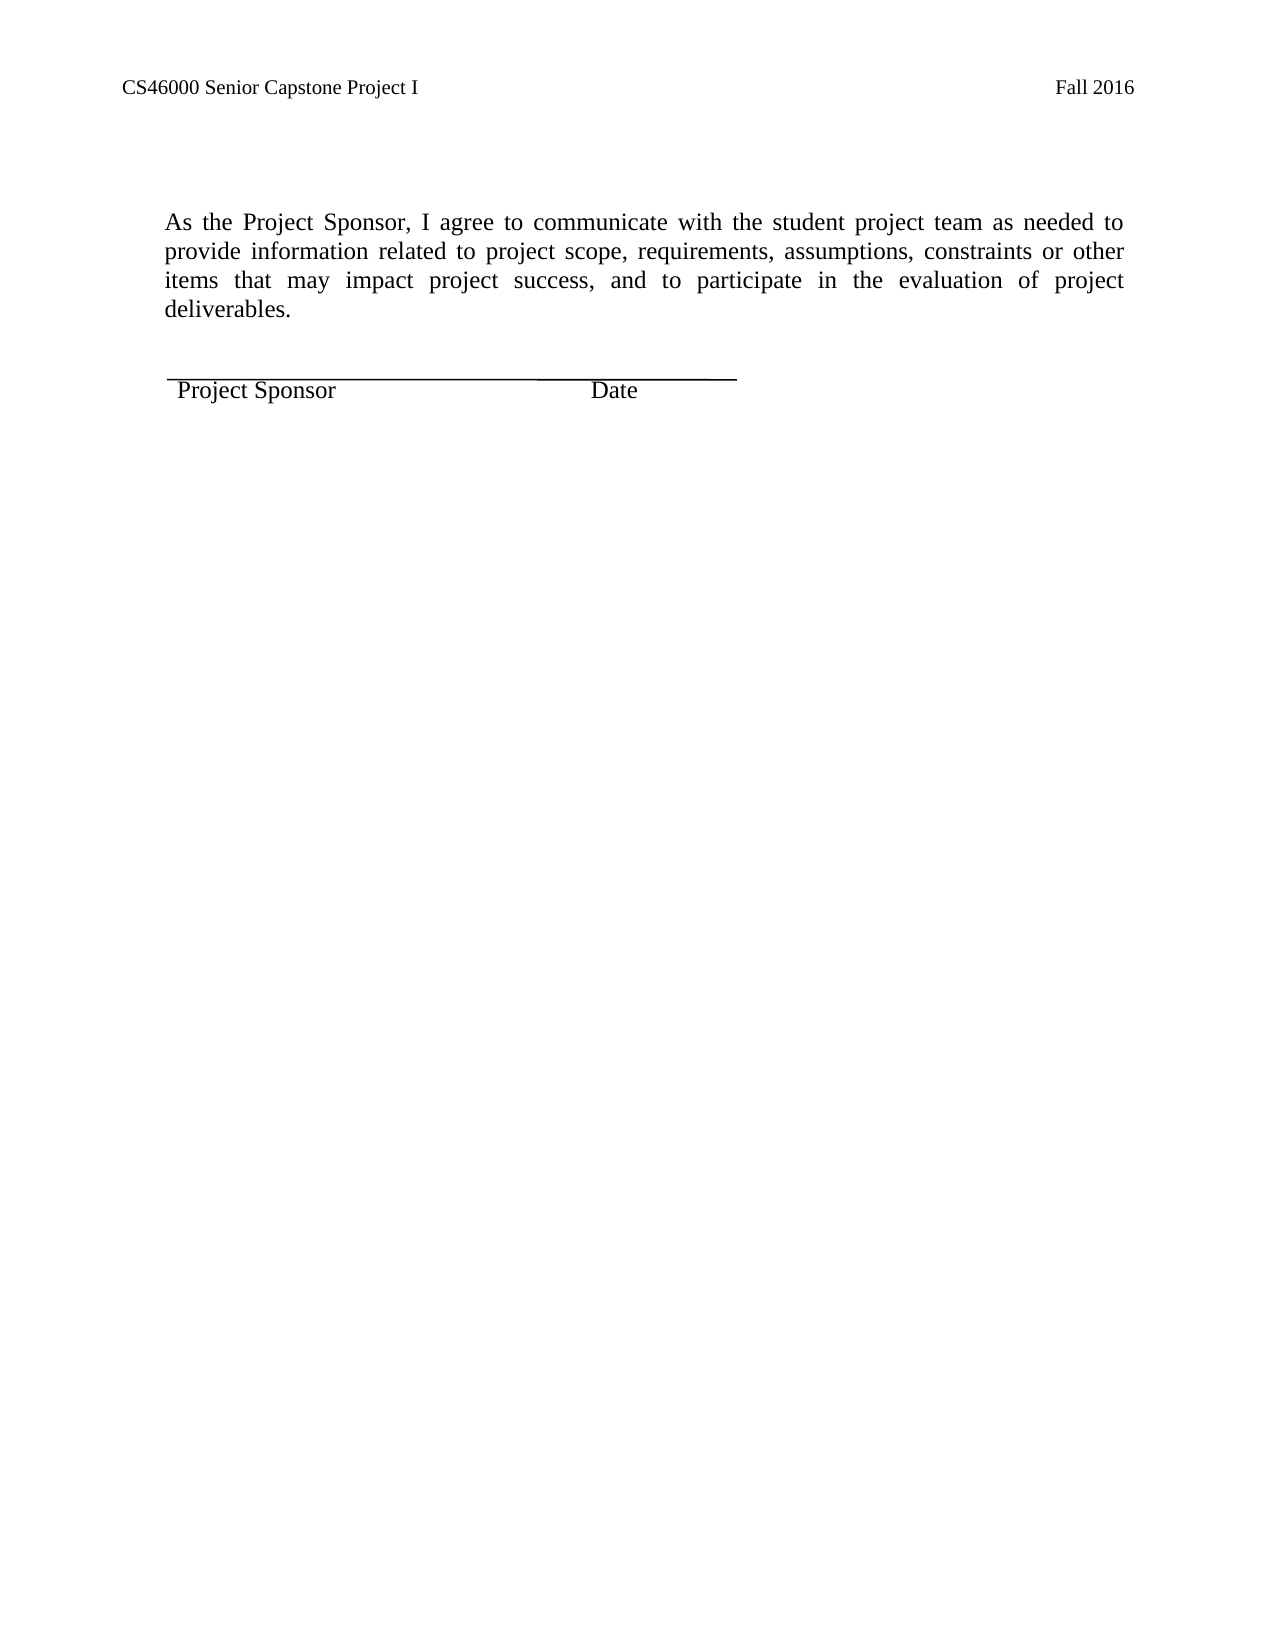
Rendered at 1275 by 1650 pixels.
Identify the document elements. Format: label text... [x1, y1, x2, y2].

text As the Project Sponsor, I agree to communicate with the student project team as needed to provide information related to project scope, requirements, assumptions, constraints or other items that may impact project success, and to participate in the evaluation of project deliverables. [164, 207, 1125, 322]
text Project Sponsor Date [141, 375, 1125, 404]
